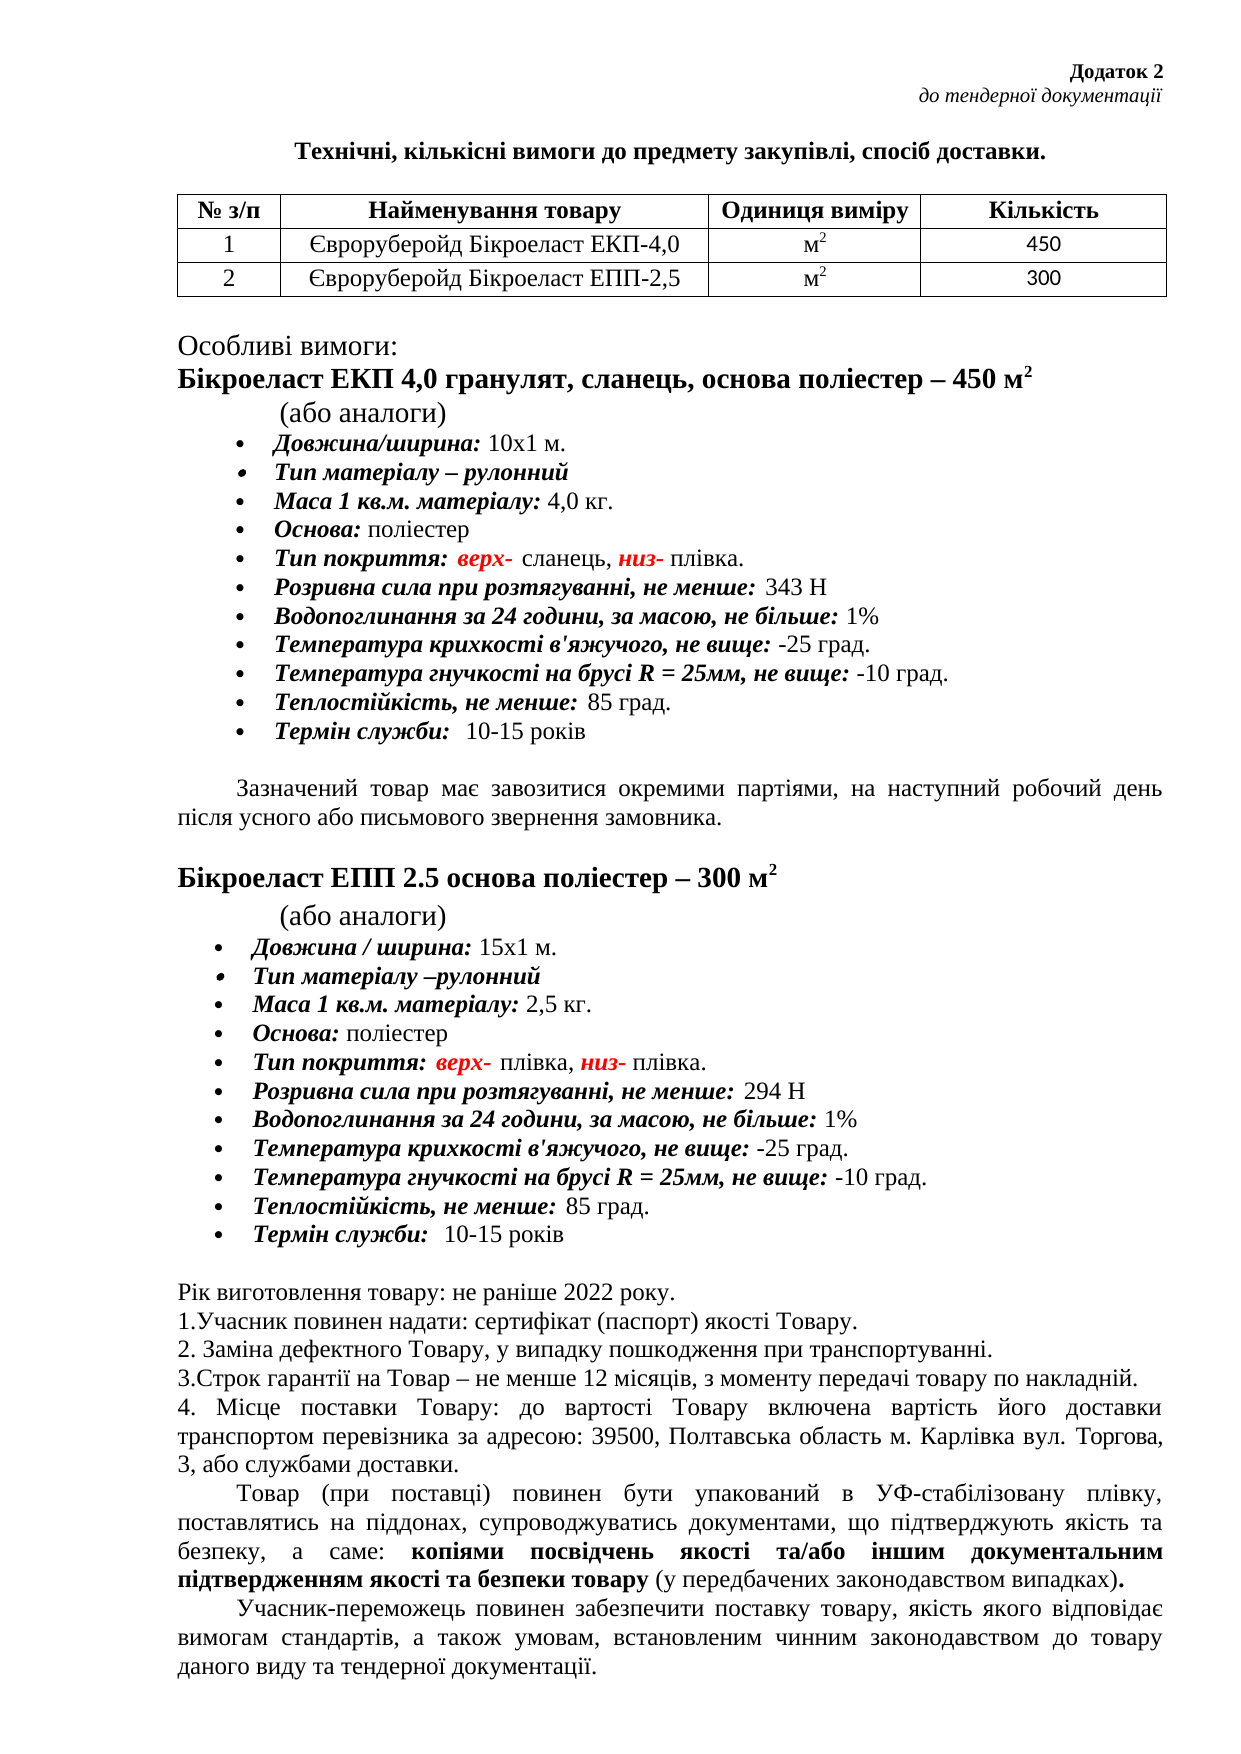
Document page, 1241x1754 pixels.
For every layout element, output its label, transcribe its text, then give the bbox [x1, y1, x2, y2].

text Бікроеласт ЕКП 4,0 гранулят, сланець, основа поліестер – 450 м2 [177, 361, 1163, 395]
table_header Одиниця виміру [709, 195, 920, 228]
list Основа: поліестер [215, 1018, 1163, 1047]
text Технічні, кількісні вимоги до предмету закупівлі, спосіб доставки. [177, 136, 1163, 165]
list Маса 1 кв.м. матеріалу: 2,5 кг. [215, 989, 1163, 1018]
text Додаток 2 [251, 59, 1163, 83]
list Розривна сила при розтягуванні, не менше: 343 Н [236, 572, 1163, 601]
table_cell Євроруберойд Бікроеласт ЕКП-4,0 [281, 229, 708, 262]
list Довжина / ширина: 15х1 м. [215, 932, 1163, 961]
list Тип матеріалу – рулонний [236, 457, 1163, 486]
list Тип покриття: верх- плівка, низ- плівка. [215, 1047, 1163, 1076]
table_header Кількість [921, 195, 1166, 228]
list Тип матеріалу –рулонний [215, 961, 1163, 989]
table_cell 1 [178, 229, 280, 262]
list Водопоглинання за 24 години, за масою, не більше: 1% [236, 601, 1163, 629]
list Температура гнучкості на брусі R = 25мм, не вище: -10 град. [236, 658, 1163, 687]
list Довжина/ширина: 10х1 м. [236, 428, 1163, 457]
text до тендерної документації [251, 83, 1163, 107]
table_cell 2 [178, 263, 280, 296]
text Рік виготовлення товару: не раніше 2022 року. [177, 1277, 1163, 1306]
list Теплостійкість, не менше: 85 град. [215, 1191, 1163, 1219]
text 3.Строк гарантії на Товар – не менше 12 місяців, з моменту передачі товару по накладній. [177, 1363, 1163, 1392]
table_cell Євроруберойд Бікроеласт ЕПП-2,5 [281, 263, 708, 296]
list Маса 1 кв.м. матеріалу: 4,0 кг. [236, 486, 1163, 514]
list Термін служби: 10-15 років [236, 716, 1163, 744]
table_header № з/п [178, 195, 280, 228]
table_cell м2 [709, 263, 920, 296]
text 2. Заміна дефектного Товару, у випадку пошкодження при транспортуванні. [177, 1334, 1163, 1363]
table_cell 300 [921, 263, 1166, 296]
list Водопоглинання за 24 години, за масою, не більше: 1% [215, 1104, 1163, 1133]
text (або аналоги) [177, 395, 1163, 428]
list Тип покриття: верх- сланець, низ- плівка. [236, 543, 1163, 572]
list Теплостійкість, не менше: 85 град. [236, 687, 1163, 716]
table_cell м2 [709, 229, 920, 262]
text (або аналоги) [177, 898, 1163, 932]
table_header Найменування товару [281, 195, 708, 228]
text Учасник-переможець повинен забезпечити поставку товару, якість якого відповідає вимогам стандартів, а також умовам, встановленим чинним законодавством до товару даного виду та тендерної документації. [177, 1593, 1163, 1679]
text 1.Учасник повинен надати: сертифікат (паспорт) якості Товару. [177, 1306, 1163, 1334]
list Основа: поліестер [236, 514, 1163, 543]
text 4. Місце поставки Товару: до вартості Товару включена вартість його доставки транспортом перевізника за адресою: 39500, Полтавська область м. Карлівка вул. Торгова, 3, або службами доставки. [177, 1392, 1163, 1478]
text Товар (при поставці) повинен бути упакований в УФ-стабілізовану плівку, поставлятись на піддонах, супроводжуватись документами, що підтверджують якість та безпеку, а саме: копіями посвідчень якості та/або іншим документальним підтвердженням якості та безпеки товару (у передбачених законодавством випадках). [177, 1478, 1163, 1593]
list Температура гнучкості на брусі R = 25мм, не вище: -10 град. [215, 1162, 1163, 1191]
text Особливі вимоги: [177, 328, 1163, 361]
list Термін служби: 10-15 років [215, 1219, 1163, 1248]
list Температура крихкості в'яжучого, не вище: -25 град. [236, 629, 1163, 658]
list Температура крихкості в'яжучого, не вище: -25 град. [215, 1133, 1163, 1162]
table_cell 450 [921, 229, 1166, 262]
text Бікроеласт ЕПП 2.5 основа поліестер – 300 м2 [177, 860, 1163, 893]
list Розривна сила при розтягуванні, не менше: 294 Н [215, 1076, 1163, 1104]
text Зазначений товар має завозитися окремими партіями, на наступний робочий день після усного або письмового звернення замовника. [177, 773, 1163, 831]
